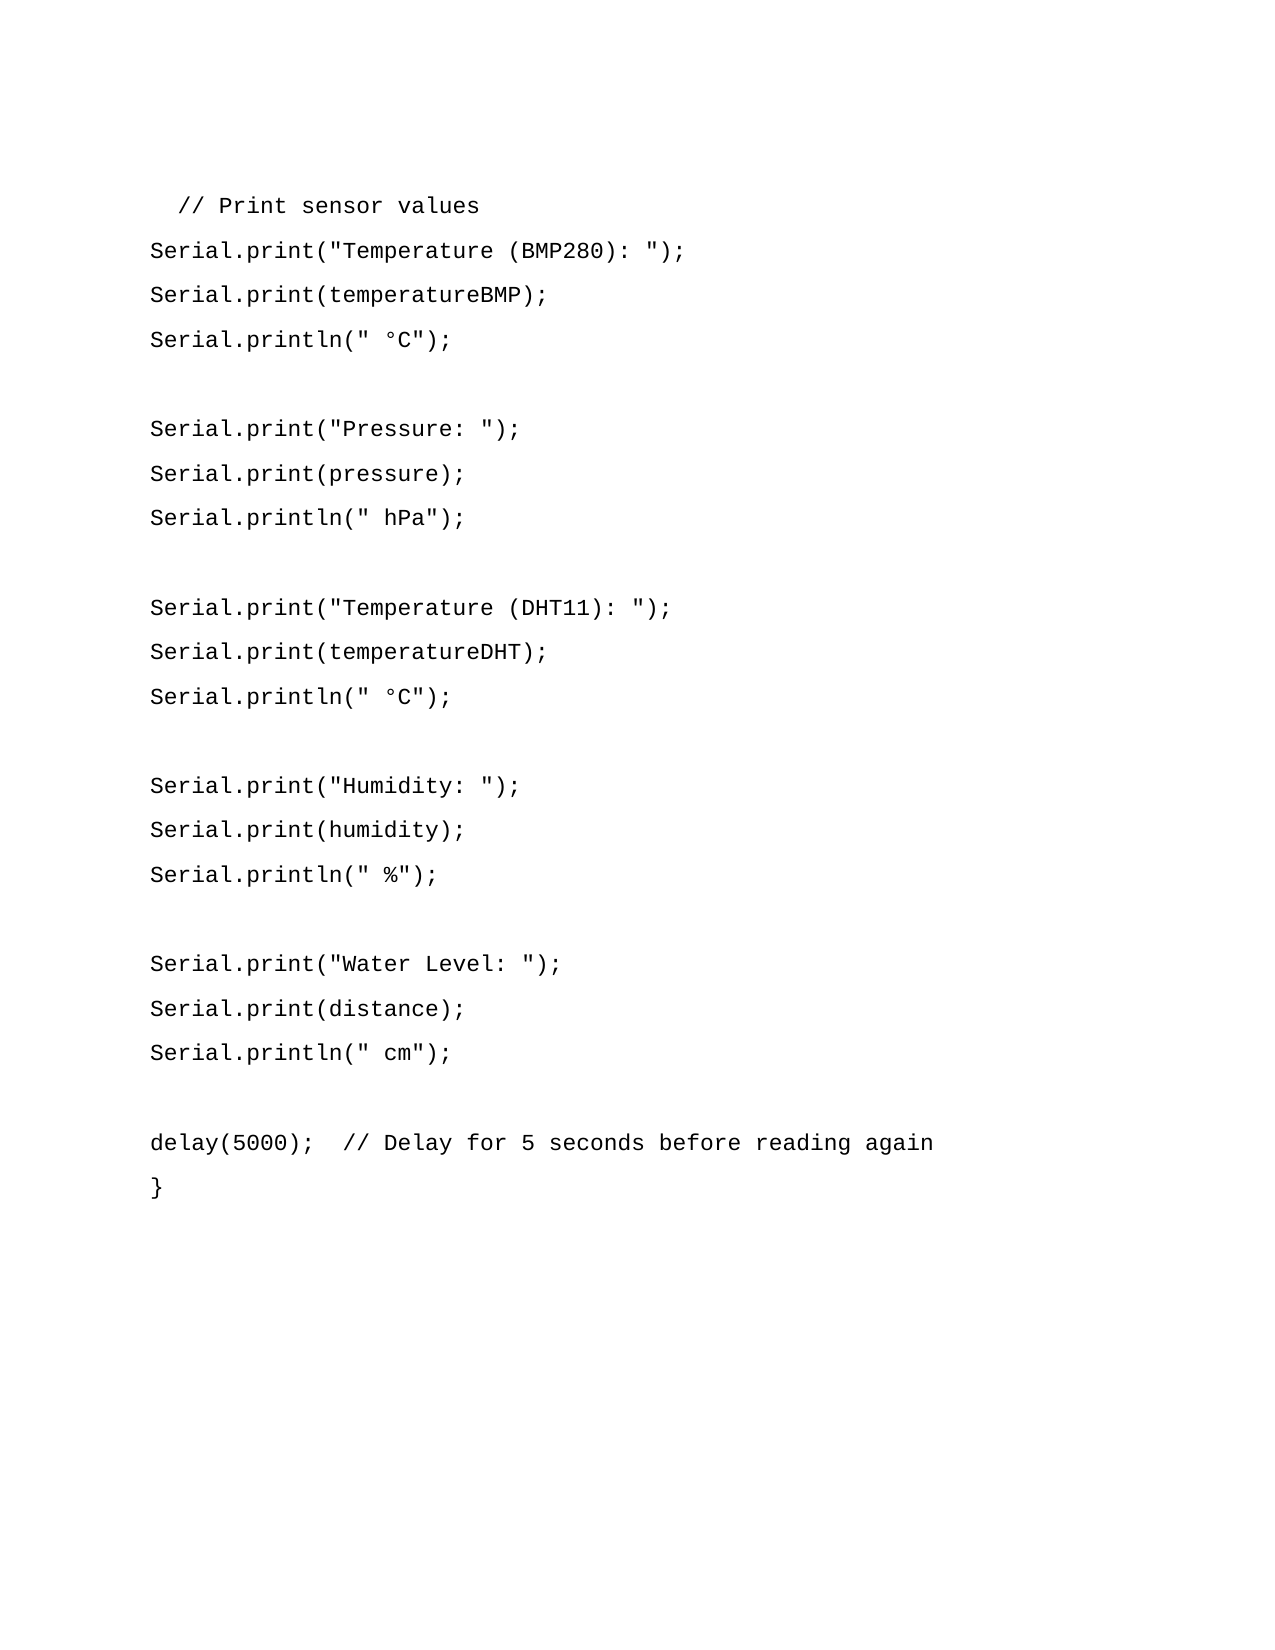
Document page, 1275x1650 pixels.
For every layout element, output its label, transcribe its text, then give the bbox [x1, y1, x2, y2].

text Serial.print("Humidity: "); [150, 774, 1125, 800]
text Serial.print(temperatureDHT); [150, 640, 1125, 666]
text Serial.print(distance); [150, 997, 1125, 1023]
text Serial.println(" cm"); [150, 1042, 1125, 1068]
text Serial.print("Temperature (BMP280): "); [150, 239, 1125, 265]
text delay(5000); // Delay for 5 seconds before reading again [150, 1131, 1125, 1157]
text Serial.print(pressure); [150, 462, 1125, 488]
text Serial.print("Pressure: "); [150, 417, 1125, 443]
text Serial.print("Temperature (DHT11): "); [150, 596, 1125, 622]
text Serial.println(" °C"); [150, 328, 1125, 354]
text Serial.print("Water Level: "); [150, 952, 1125, 978]
text Serial.println(" %"); [150, 863, 1125, 889]
text Serial.print(temperatureBMP); [150, 284, 1125, 310]
text } [150, 1175, 1125, 1201]
text Serial.println(" °C"); [150, 685, 1125, 711]
text Serial.println(" hPa"); [150, 507, 1125, 533]
text // Print sensor values [150, 194, 1125, 221]
text Serial.print(humidity); [150, 819, 1125, 845]
